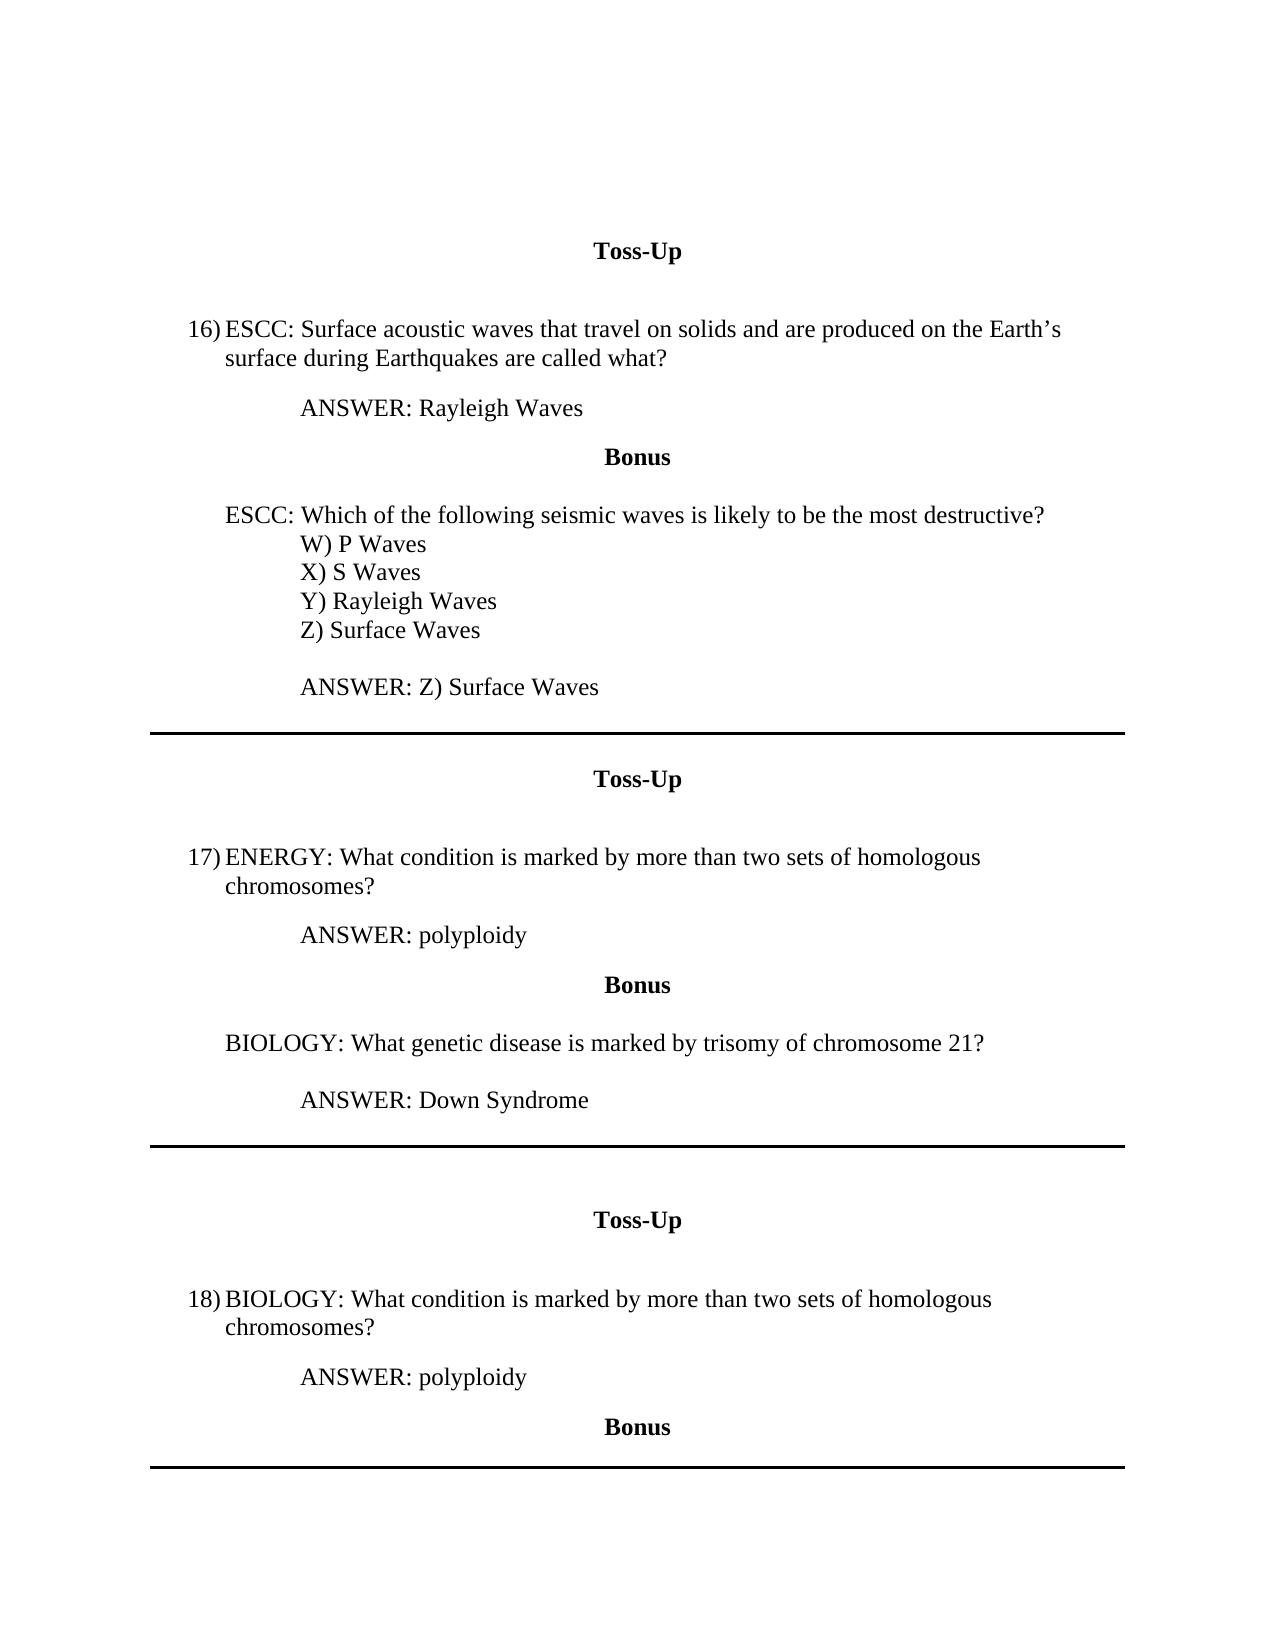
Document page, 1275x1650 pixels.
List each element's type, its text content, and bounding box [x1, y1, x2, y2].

text Bonus [150, 970, 1125, 999]
text ANSWER: polyploidy [300, 921, 1125, 949]
text Bonus [150, 1412, 1125, 1440]
text ANSWER: Z) Surface Waves [150, 672, 1125, 701]
text W) P Waves [150, 529, 1125, 557]
text ANSWER: polyploidy [300, 1362, 1125, 1391]
text Toss-Up [150, 1205, 1125, 1234]
list ENERGY: What condition is marked by more than two sets of homologous chromosomes? [187, 842, 1125, 900]
text Z) Surface Waves [150, 615, 1125, 644]
text Y) Rayleigh Waves [150, 586, 1125, 615]
text ANSWER: Rayleigh Waves [300, 393, 1125, 422]
text ESCC: Which of the following seismic waves is likely to be the most destructive? [150, 500, 1125, 529]
text BIOLOGY: What genetic disease is marked by trisomy of chromosome 21? [150, 1028, 1125, 1056]
list BIOLOGY: What condition is marked by more than two sets of homologous chromosomes? [187, 1284, 1125, 1341]
text Bonus [150, 442, 1125, 471]
text Toss-Up [150, 236, 1125, 265]
text ANSWER: Down Syndrome [150, 1085, 1125, 1114]
list ESCC: Surface acoustic waves that travel on solids and are produced on the Earth’s surface during Earthquakes are called what? [187, 314, 1125, 372]
text X) S Waves [150, 557, 1125, 586]
text Toss-Up [150, 764, 1125, 793]
